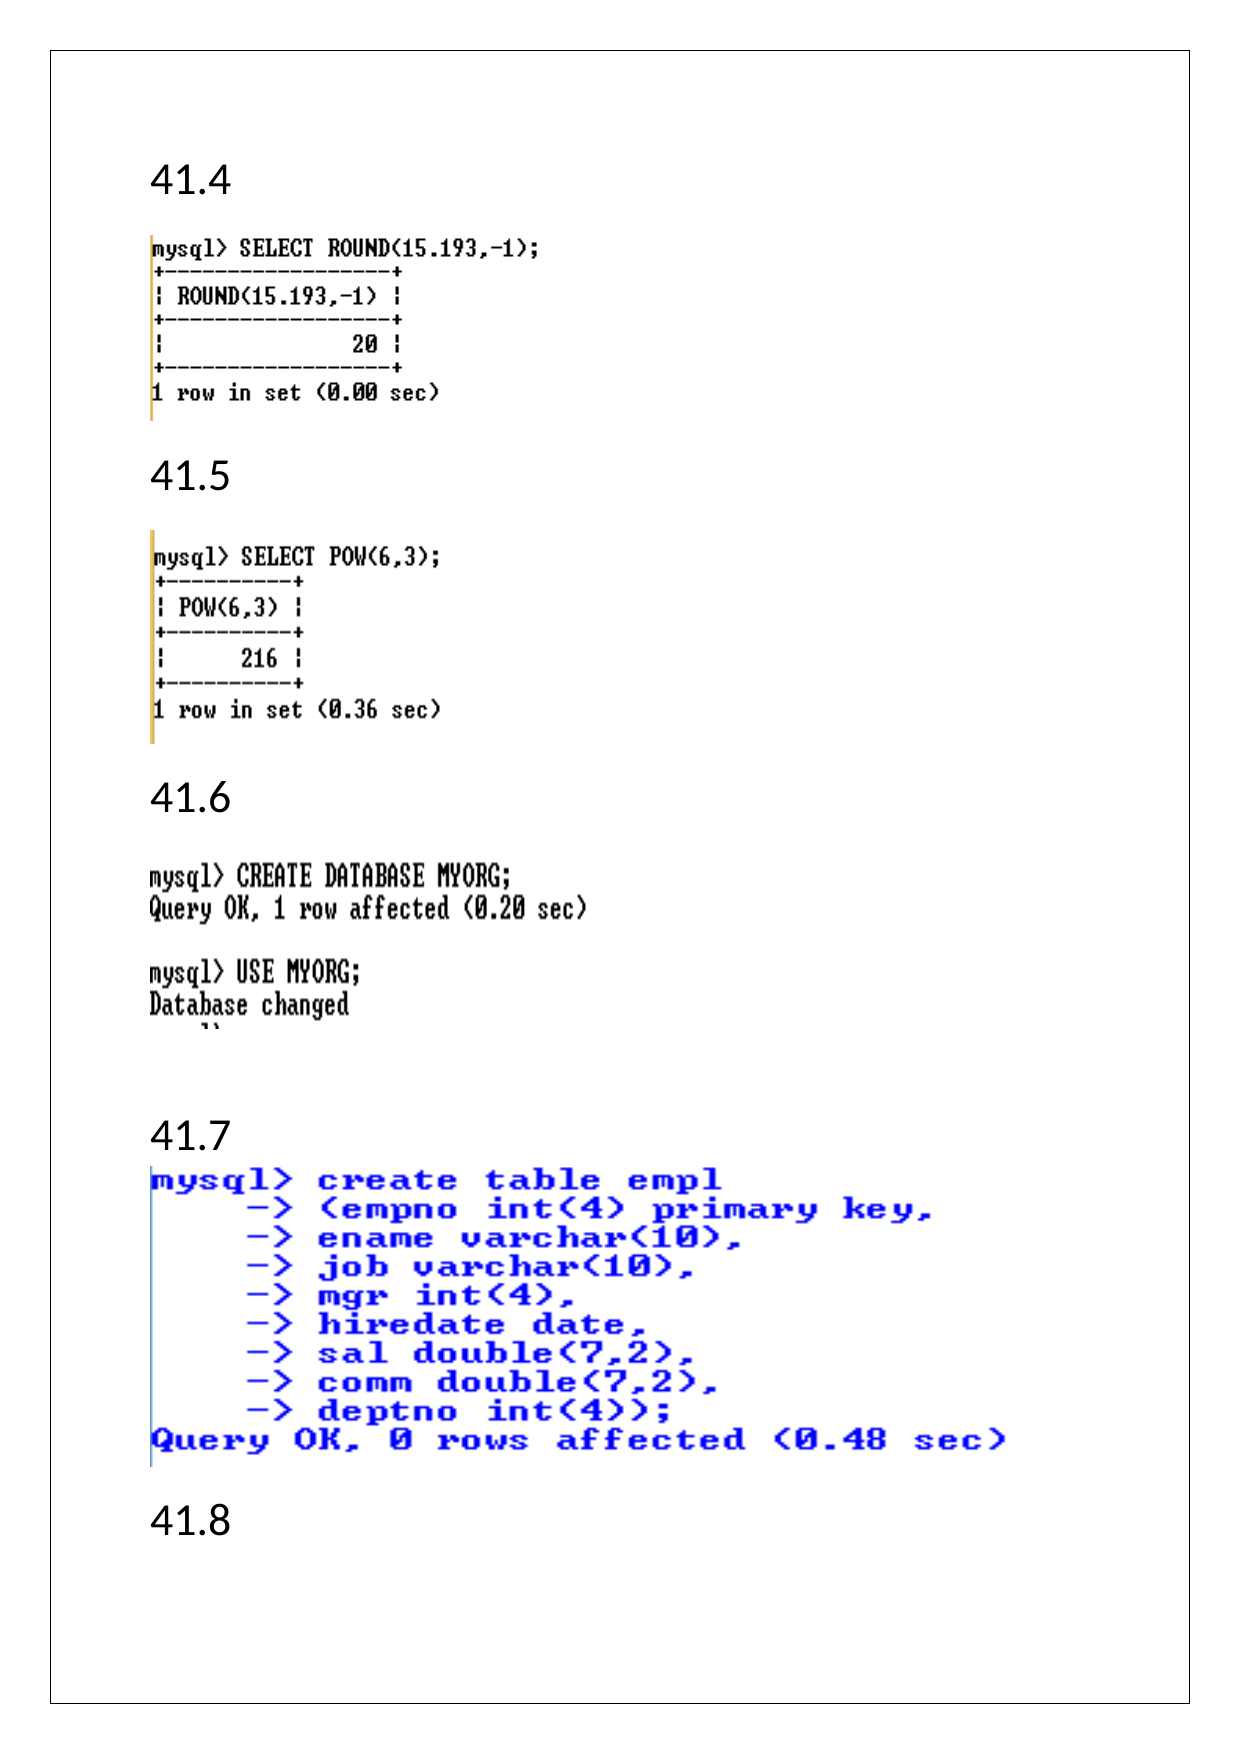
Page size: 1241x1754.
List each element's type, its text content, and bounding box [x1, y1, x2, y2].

text 41.5 [150, 446, 1090, 501]
text 41.6 [150, 768, 1090, 824]
picture [150, 853, 628, 1029]
picture [150, 530, 482, 744]
text 41.4 [150, 150, 1090, 206]
picture [150, 1166, 1077, 1467]
picture [150, 235, 659, 421]
text 41.8 [150, 1491, 1090, 1547]
